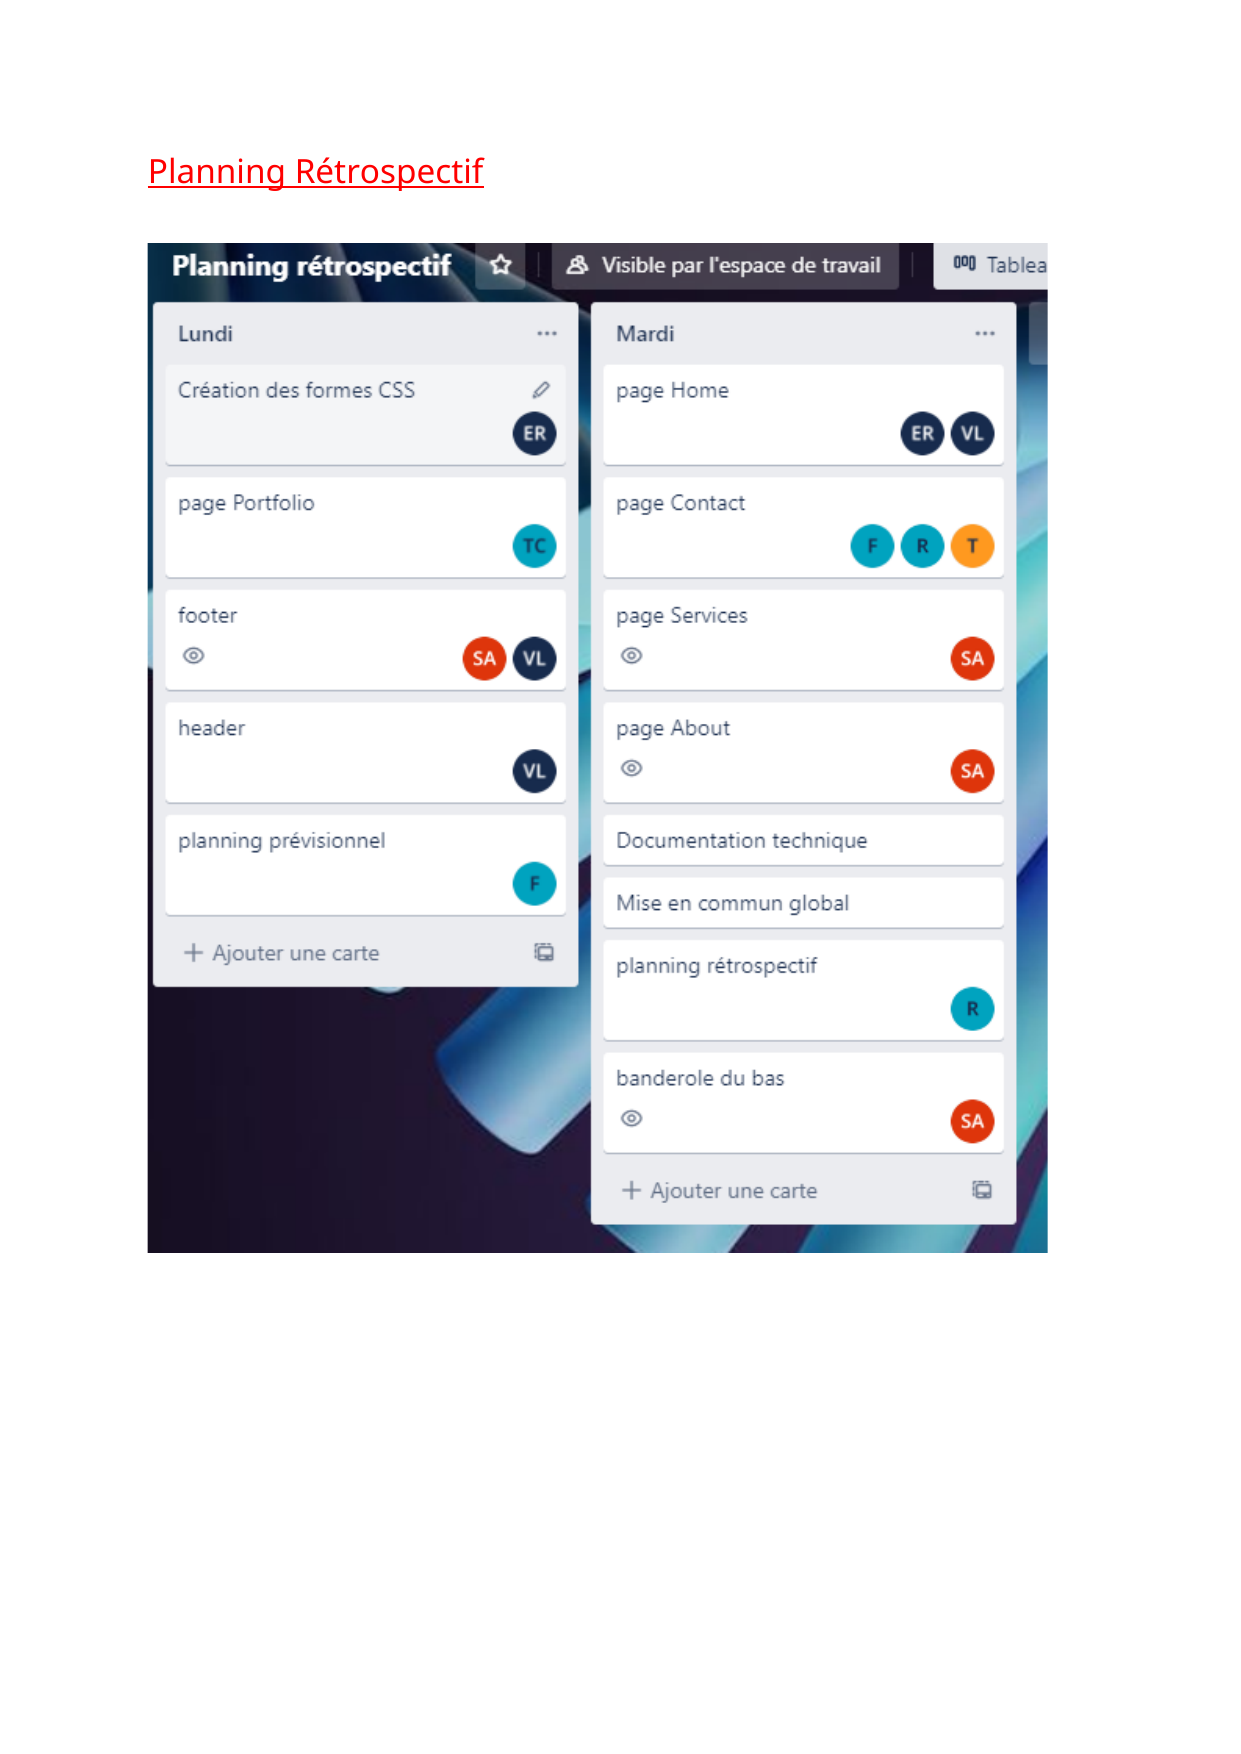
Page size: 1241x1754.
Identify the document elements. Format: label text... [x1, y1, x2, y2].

picture [147, 243, 1048, 1253]
subtitle Planning Rétrospectif [148, 148, 1093, 193]
